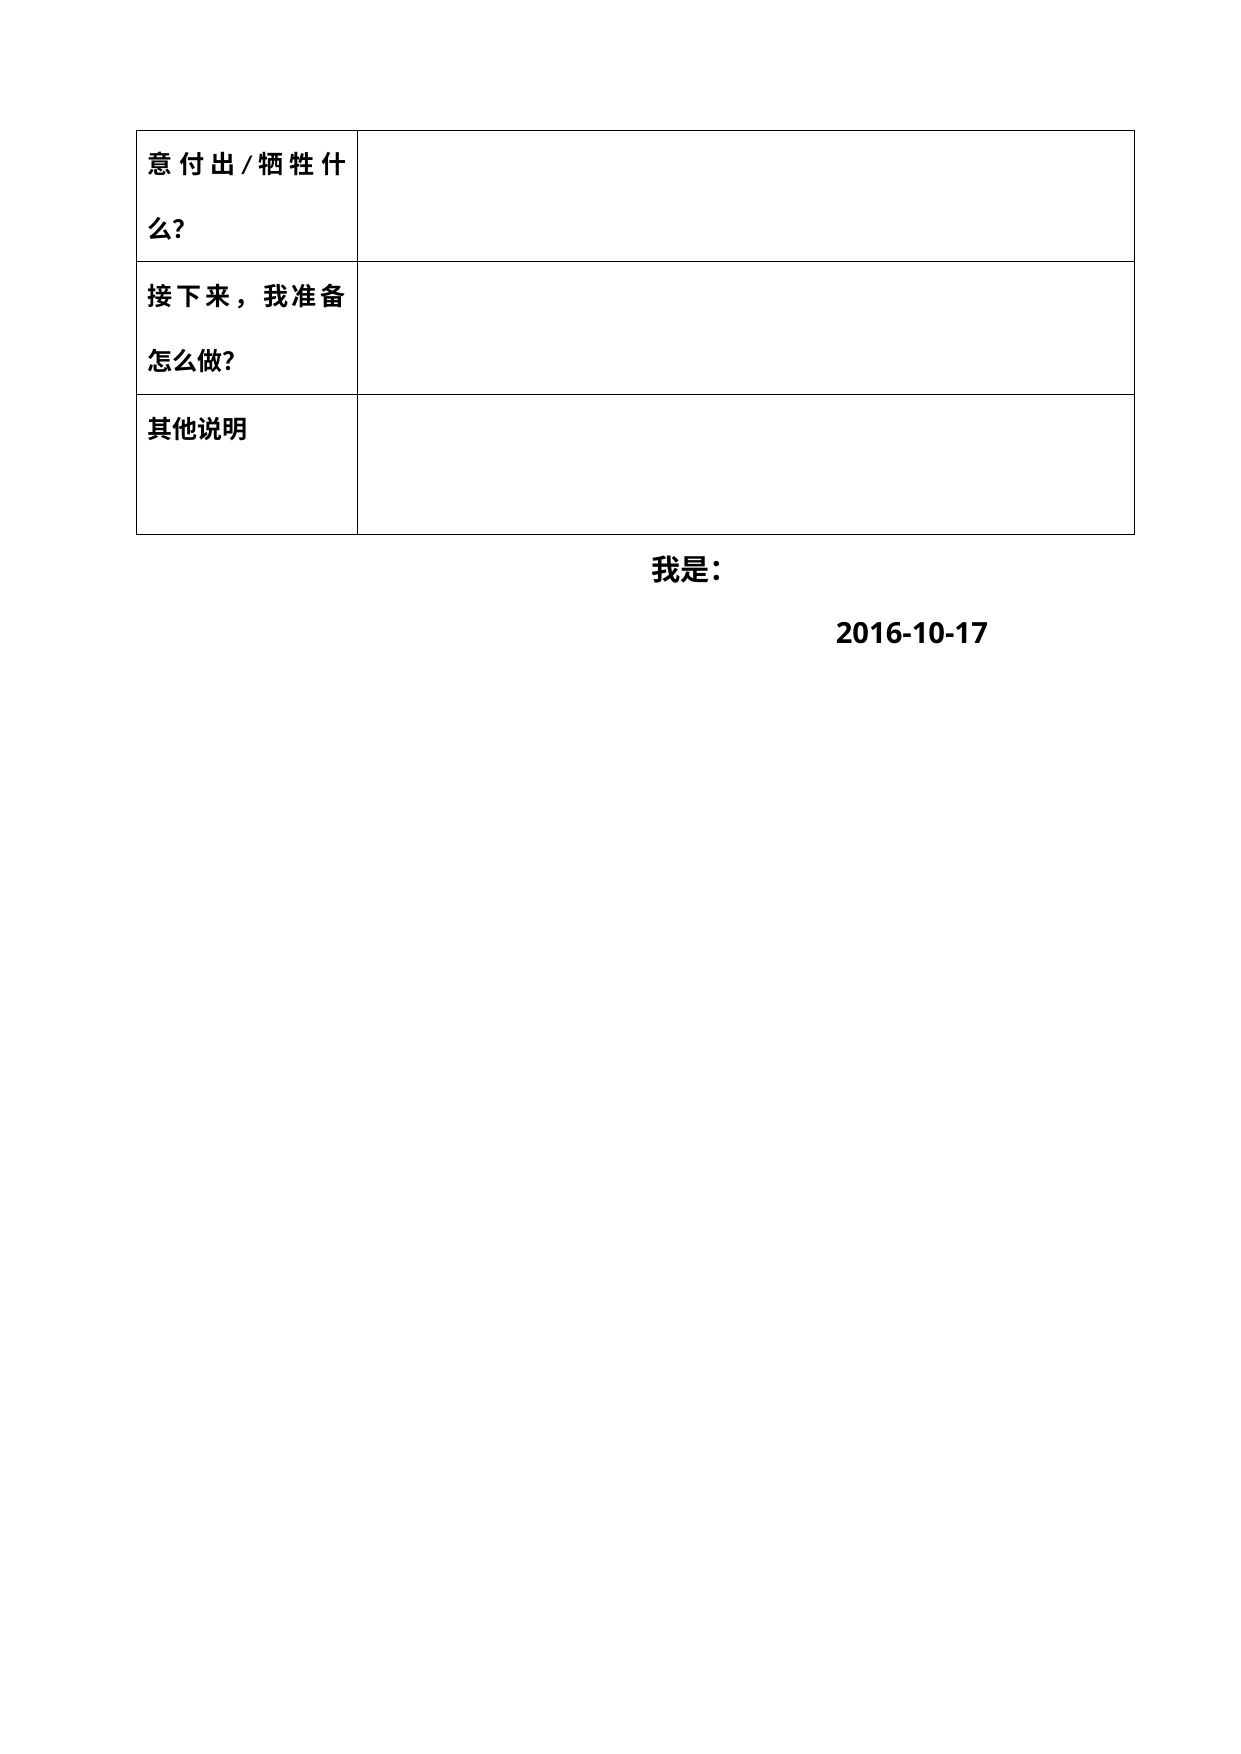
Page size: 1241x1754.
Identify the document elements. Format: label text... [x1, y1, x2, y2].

table_cell 为了目标，我愿意付出/牺牲什么？ [137, 131, 357, 261]
table_cell [358, 395, 1134, 534]
table_cell [358, 262, 1134, 394]
table_cell 其他说明 [137, 395, 357, 534]
text 我是： [136, 535, 988, 600]
text 2016-10-17 [136, 600, 988, 665]
table_cell [358, 131, 1134, 261]
table_cell 接下来，我准备怎么做？ [137, 262, 357, 394]
